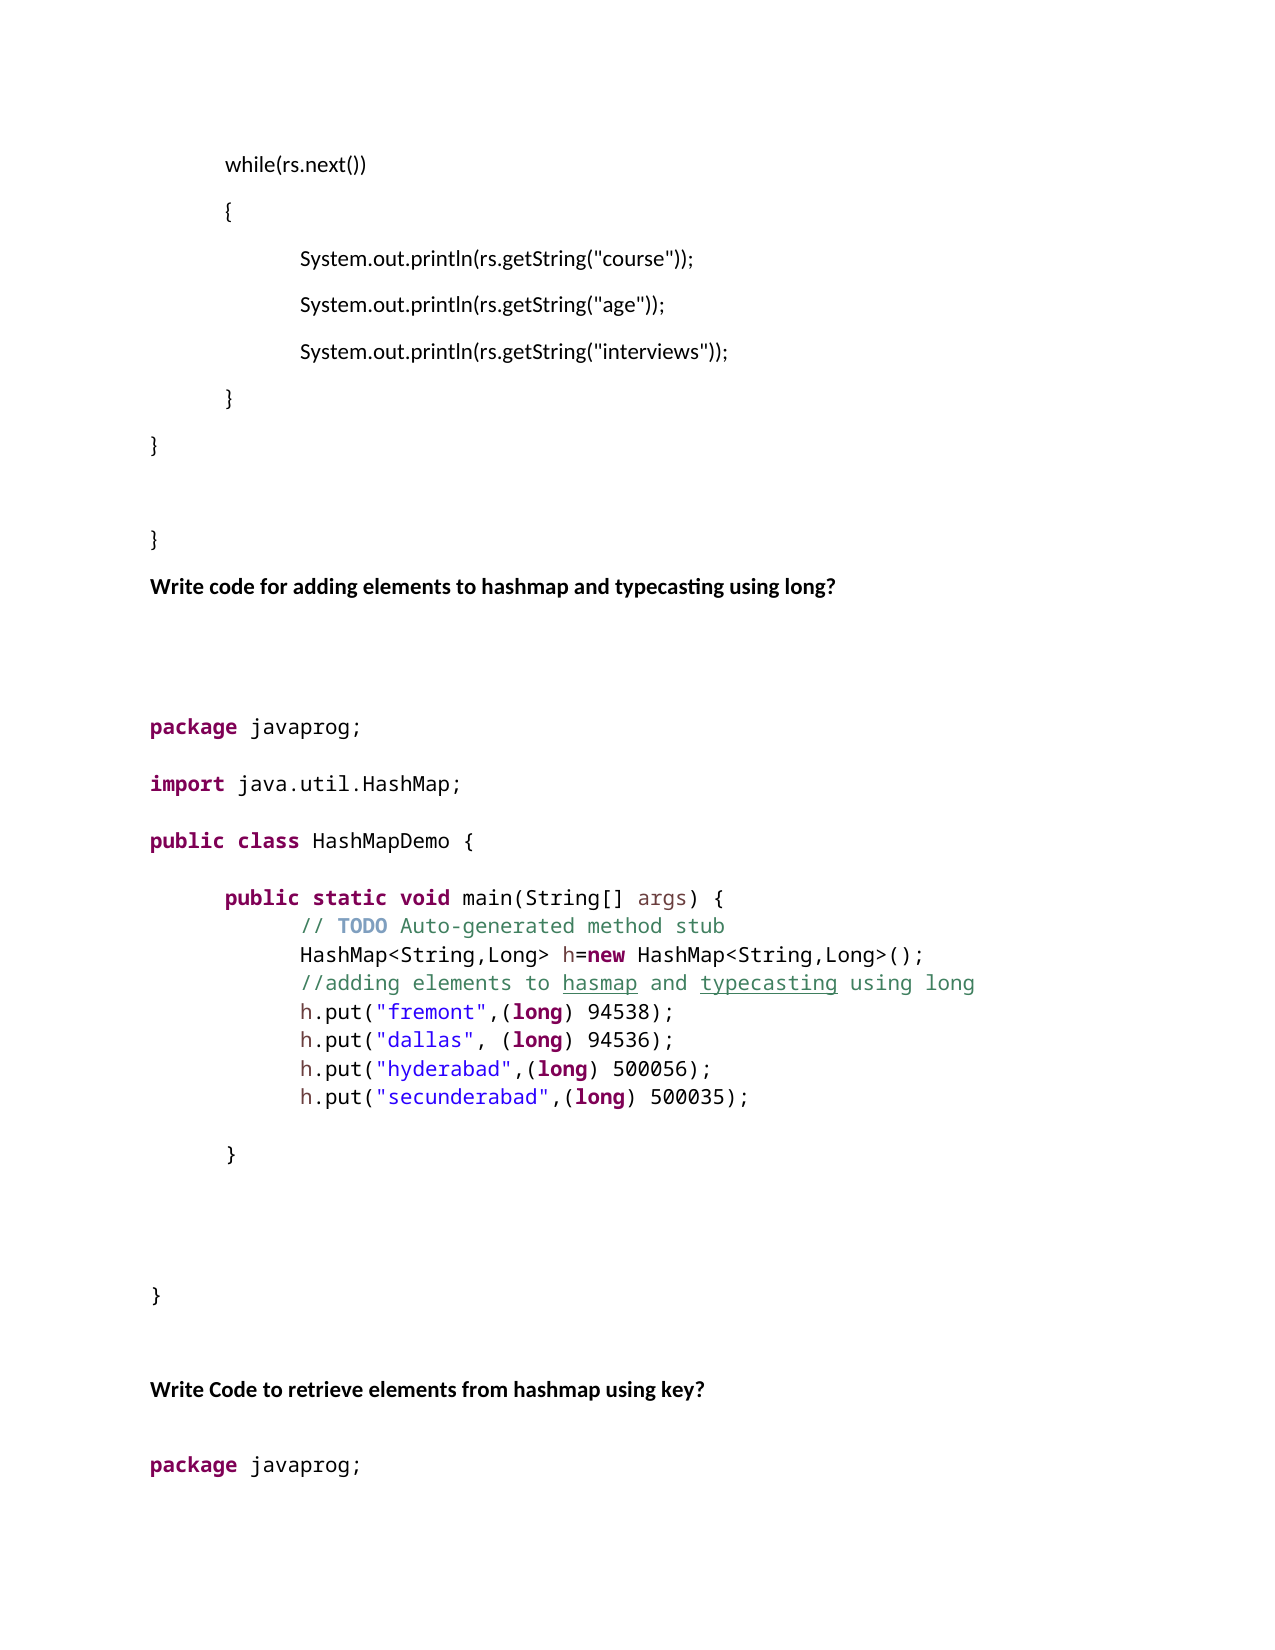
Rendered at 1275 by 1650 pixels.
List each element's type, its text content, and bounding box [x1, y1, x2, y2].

text h.put("secunderabad",(long) 500035); [150, 1082, 1125, 1111]
text } [150, 1139, 1125, 1167]
text public class HashMapDemo { [150, 826, 1125, 855]
text } [150, 525, 1125, 553]
text } [150, 1280, 1125, 1309]
text h.put("fremont",(long) 94538); [150, 997, 1125, 1025]
text // TODO Auto-generated method stub [150, 912, 1125, 940]
text { [150, 197, 1125, 225]
text while(rs.next()) [150, 150, 1125, 178]
text Write code for adding elements to hashmap and typecasting using long? [150, 572, 1125, 600]
text } [150, 431, 1125, 459]
text public static void main(String[] args) { [150, 883, 1125, 912]
text System.out.println(rs.getString("course")); [150, 244, 1125, 272]
text import java.util.HashMap; [150, 769, 1125, 798]
text Write Code to retrieve elements from hashmap using key? [150, 1375, 1125, 1403]
text h.put("dallas", (long) 94536); [150, 1025, 1125, 1054]
text } [150, 384, 1125, 412]
text h.put("hyderabad",(long) 500056); [150, 1054, 1125, 1082]
text //adding elements to hasmap and typecasting using long [150, 968, 1125, 997]
text System.out.println(rs.getString("age")); [150, 291, 1125, 319]
text System.out.println(rs.getString("interviews")); [150, 337, 1125, 366]
text package javaprog; [150, 1450, 1125, 1479]
text package javaprog; [150, 712, 1125, 741]
text HashMap<String,Long> h=new HashMap<String,Long>(); [150, 940, 1125, 968]
